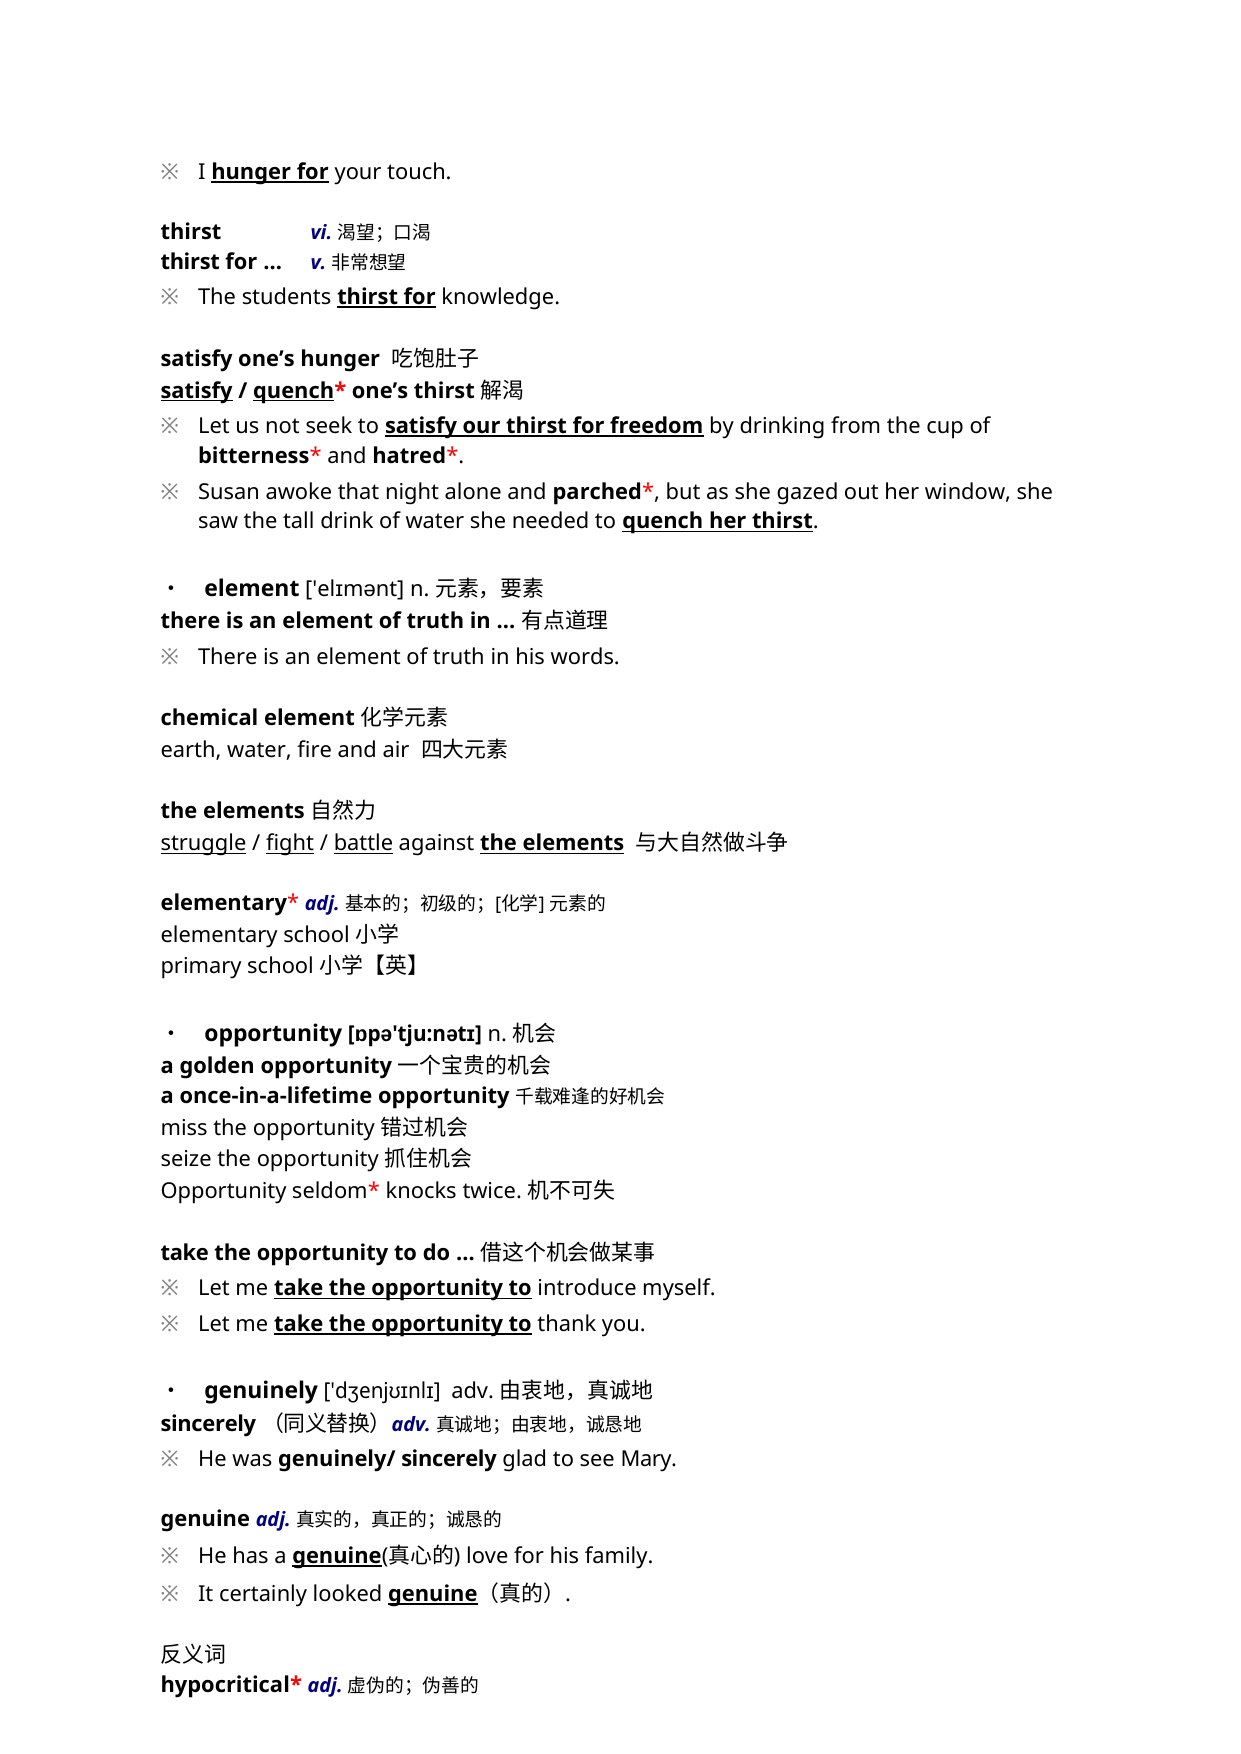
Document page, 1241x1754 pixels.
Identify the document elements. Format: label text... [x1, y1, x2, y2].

text elementary school 小学 [160, 917, 1071, 948]
text miss the opportunity 错过机会 [160, 1109, 1071, 1141]
text genuine adj. 真实的，真正的；诚恳的 [160, 1503, 1071, 1532]
list He has a genuine(真心的) love for his family. [160, 1538, 1071, 1570]
text thirst for … v. 非常想望 [160, 246, 1071, 275]
list It certainly looked genuine（真的）. [160, 1576, 1071, 1608]
text earth, water, fire and air 四大元素 [160, 732, 1071, 764]
text elementary* adj. 基本的；初级的；[化学] 元素的 [160, 887, 1071, 917]
text seize the opportunity 抓住机会 [160, 1141, 1071, 1173]
text a golden opportunity 一个宝贵的机会 [160, 1048, 1071, 1080]
text sincerely （同义替换）adv. 真诚地；由衷地，诚恳地 [160, 1406, 1071, 1437]
list Susan awoke that night alone and parched*, but as she gazed out her window, she saw the tall drink of water she needed to quench her thirst. [160, 476, 1071, 535]
list He was genuinely/ sincerely glad to see Mary. [160, 1443, 1071, 1473]
text primary school 小学【英】 [160, 948, 1071, 980]
list opportunity [ɒpə'tju:nətɪ] n. 机会 [160, 1016, 1071, 1048]
list I hunger for your touch. [160, 156, 1071, 186]
text a once-in-a-lifetime opportunity 千载难逢的好机会 [160, 1080, 1071, 1109]
list There is an element of truth in his words. [160, 641, 1071, 670]
text the elements 自然力 [160, 793, 1071, 825]
text take the opportunity to do … 借这个机会做某事 [160, 1235, 1071, 1266]
text struggle / fight / battle against the elements 与大自然做斗争 [160, 825, 1071, 857]
list The students thirst for knowledge. [160, 281, 1071, 311]
list Let me take the opportunity to thank you. [160, 1308, 1071, 1338]
list Let me take the opportunity to introduce myself. [160, 1272, 1071, 1302]
text 反义词 [160, 1637, 1071, 1669]
list genuinely ['dʒenjʊɪnlɪ] adv. 由衷地，真诚地 [160, 1373, 1071, 1406]
text satisfy / quench* one’s thirst 解渴 [160, 373, 1071, 404]
text chemical element 化学元素 [160, 700, 1071, 732]
text satisfy one’s hunger 吃饱肚子 [160, 341, 1071, 373]
list Let us not seek to satisfy our thirst for freedom by drinking from the cup of bitterness* and hatred*. [160, 410, 1071, 470]
text hypocritical* adj. 虚伪的；伪善的 [160, 1669, 1071, 1699]
text thirst vi. 渴望；口渴 [160, 216, 1071, 246]
text there is an element of truth in … 有点道理 [160, 603, 1071, 635]
text Opportunity seldom* knocks twice. 机不可失 [160, 1173, 1071, 1205]
list element ['elɪmənt] n. 元素，要素 [160, 571, 1071, 603]
